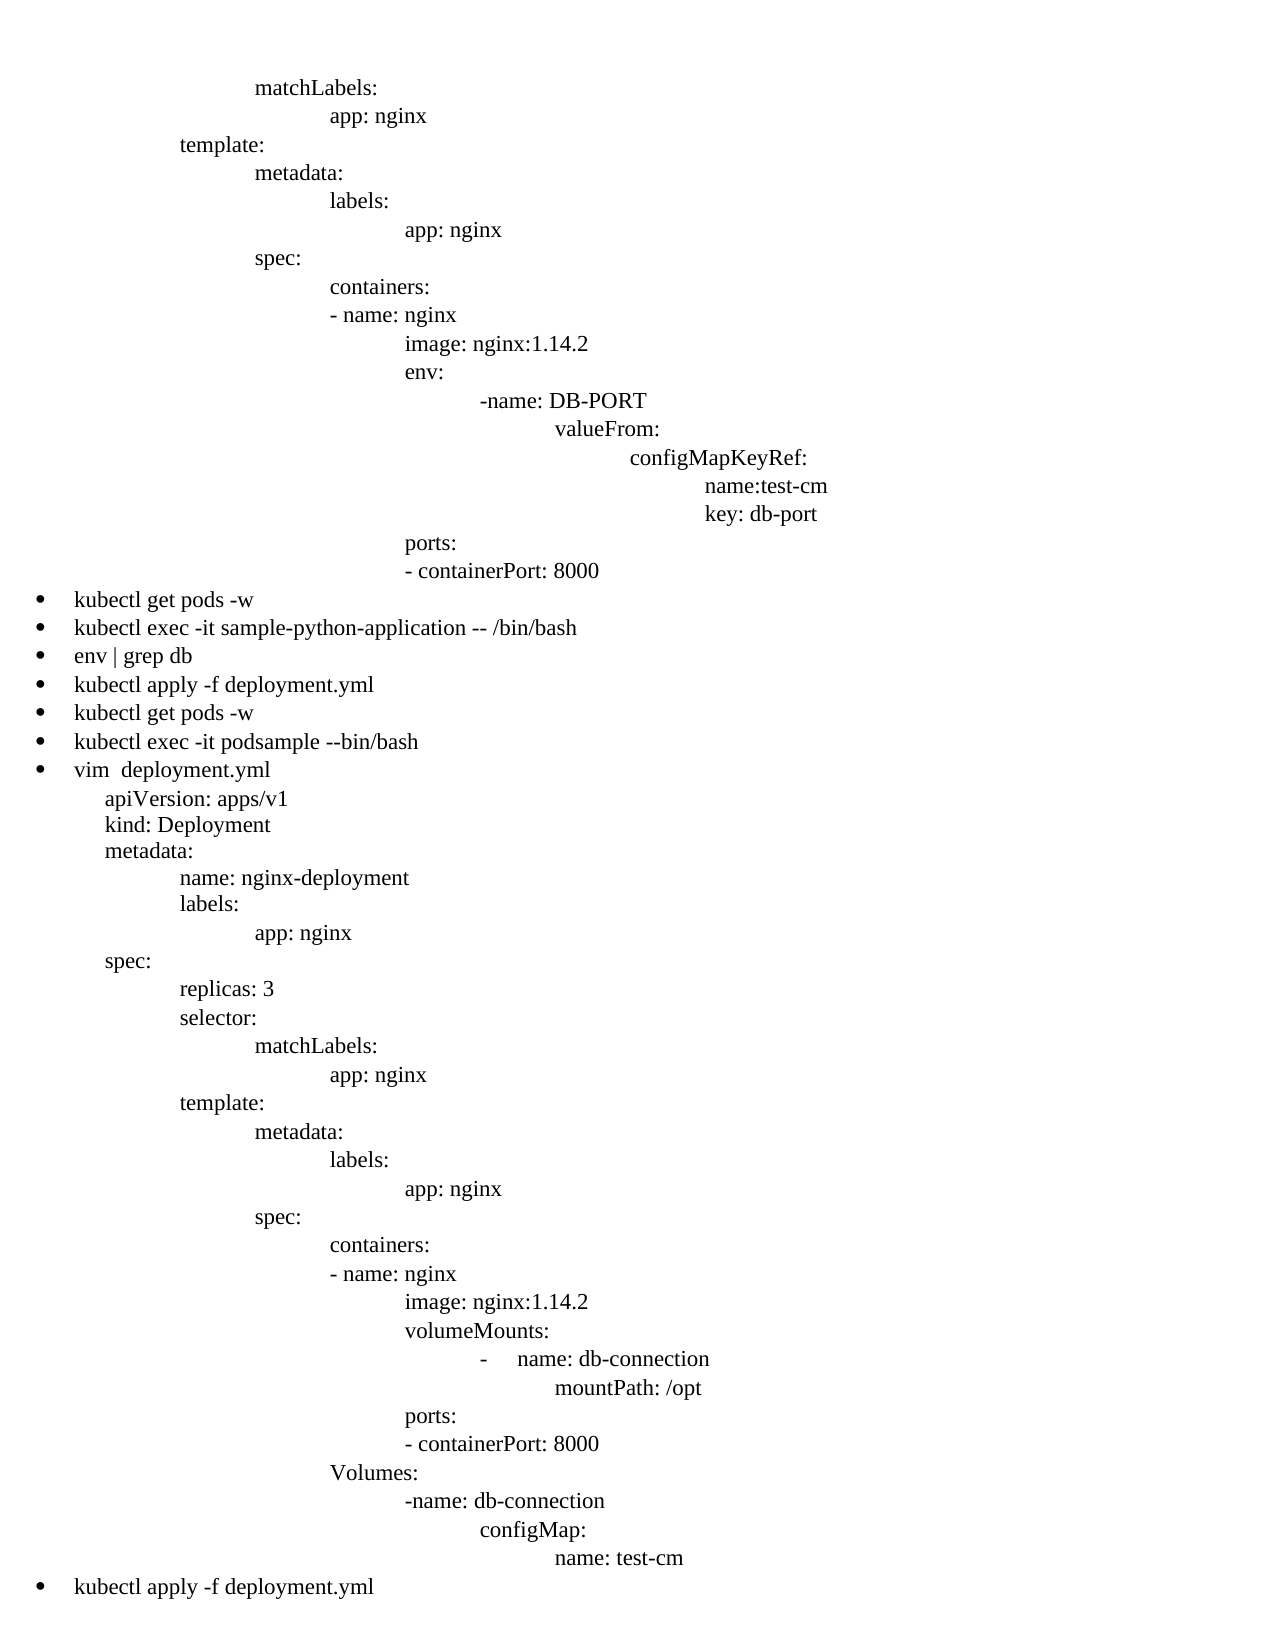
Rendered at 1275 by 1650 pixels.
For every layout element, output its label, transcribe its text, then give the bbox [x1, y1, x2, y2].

list kubectl exec -it sample-python-application -- /bin/bash [36, 614, 1255, 641]
text metadata: [29, 159, 1255, 186]
text -name: DB-PORT [29, 387, 1255, 413]
list name: db-connection [479, 1345, 1255, 1372]
list kubectl exec -it podsample --bin/bash [36, 728, 1255, 754]
list kubectl apply -f deployment.yml [36, 1573, 1255, 1599]
text - containerPort: 8000 [36, 1431, 1255, 1457]
list kubectl get pods -w [36, 586, 1255, 612]
text spec: [29, 244, 1255, 271]
text labels: [29, 188, 1255, 214]
text app: nginx [29, 216, 1255, 242]
text metadata: [36, 1118, 1255, 1144]
text metadata: [36, 837, 1255, 864]
text replicas: 3 [36, 976, 1255, 1002]
text Volumes: [29, 1459, 1255, 1485]
list kubectl apply -f deployment.yml [36, 671, 1255, 697]
text - name: nginx [29, 301, 1255, 328]
text mountPath: /opt [479, 1374, 1255, 1400]
list vim deployment.yml [36, 756, 1255, 783]
text matchLabels: [36, 1032, 1255, 1059]
text -name: db-connection [29, 1487, 1255, 1514]
text spec: [36, 947, 1255, 973]
text matchLabels: [29, 74, 1255, 100]
text template: [36, 1089, 1255, 1116]
text configMapKeyRef: [29, 443, 1255, 470]
text app: nginx [36, 1174, 1255, 1201]
text labels: [36, 1146, 1255, 1172]
text app: nginx [36, 1061, 1255, 1087]
text name: nginx-deployment [36, 864, 1255, 890]
text name: test-cm [29, 1544, 1255, 1571]
text key: db-port [29, 500, 1255, 527]
list env | grep db [36, 643, 1255, 669]
text app: nginx [36, 919, 1255, 945]
text valueFrom: [29, 415, 1255, 441]
text volumeMounts: [36, 1317, 1255, 1343]
text app: nginx [29, 102, 1255, 129]
text ports: [29, 529, 1255, 555]
list kubectl get pods -w [36, 699, 1255, 726]
text selector: [36, 1004, 1255, 1030]
text configMap: [29, 1516, 1255, 1542]
text - containerPort: 8000 [29, 557, 1255, 584]
text env: [29, 358, 1255, 384]
text labels: [36, 890, 1255, 917]
text - name: nginx [36, 1260, 1255, 1286]
text template: [29, 131, 1255, 157]
text image: nginx:1.14.2 [29, 330, 1255, 356]
text name:test-cm [29, 472, 1255, 498]
text apiVersion: apps/v1 [36, 785, 1255, 811]
text kind: Deployment [36, 811, 1255, 837]
text image: nginx:1.14.2 [36, 1288, 1255, 1315]
text spec: [36, 1203, 1255, 1229]
text ports: [36, 1402, 1255, 1428]
text containers: [29, 273, 1255, 299]
text containers: [36, 1231, 1255, 1258]
